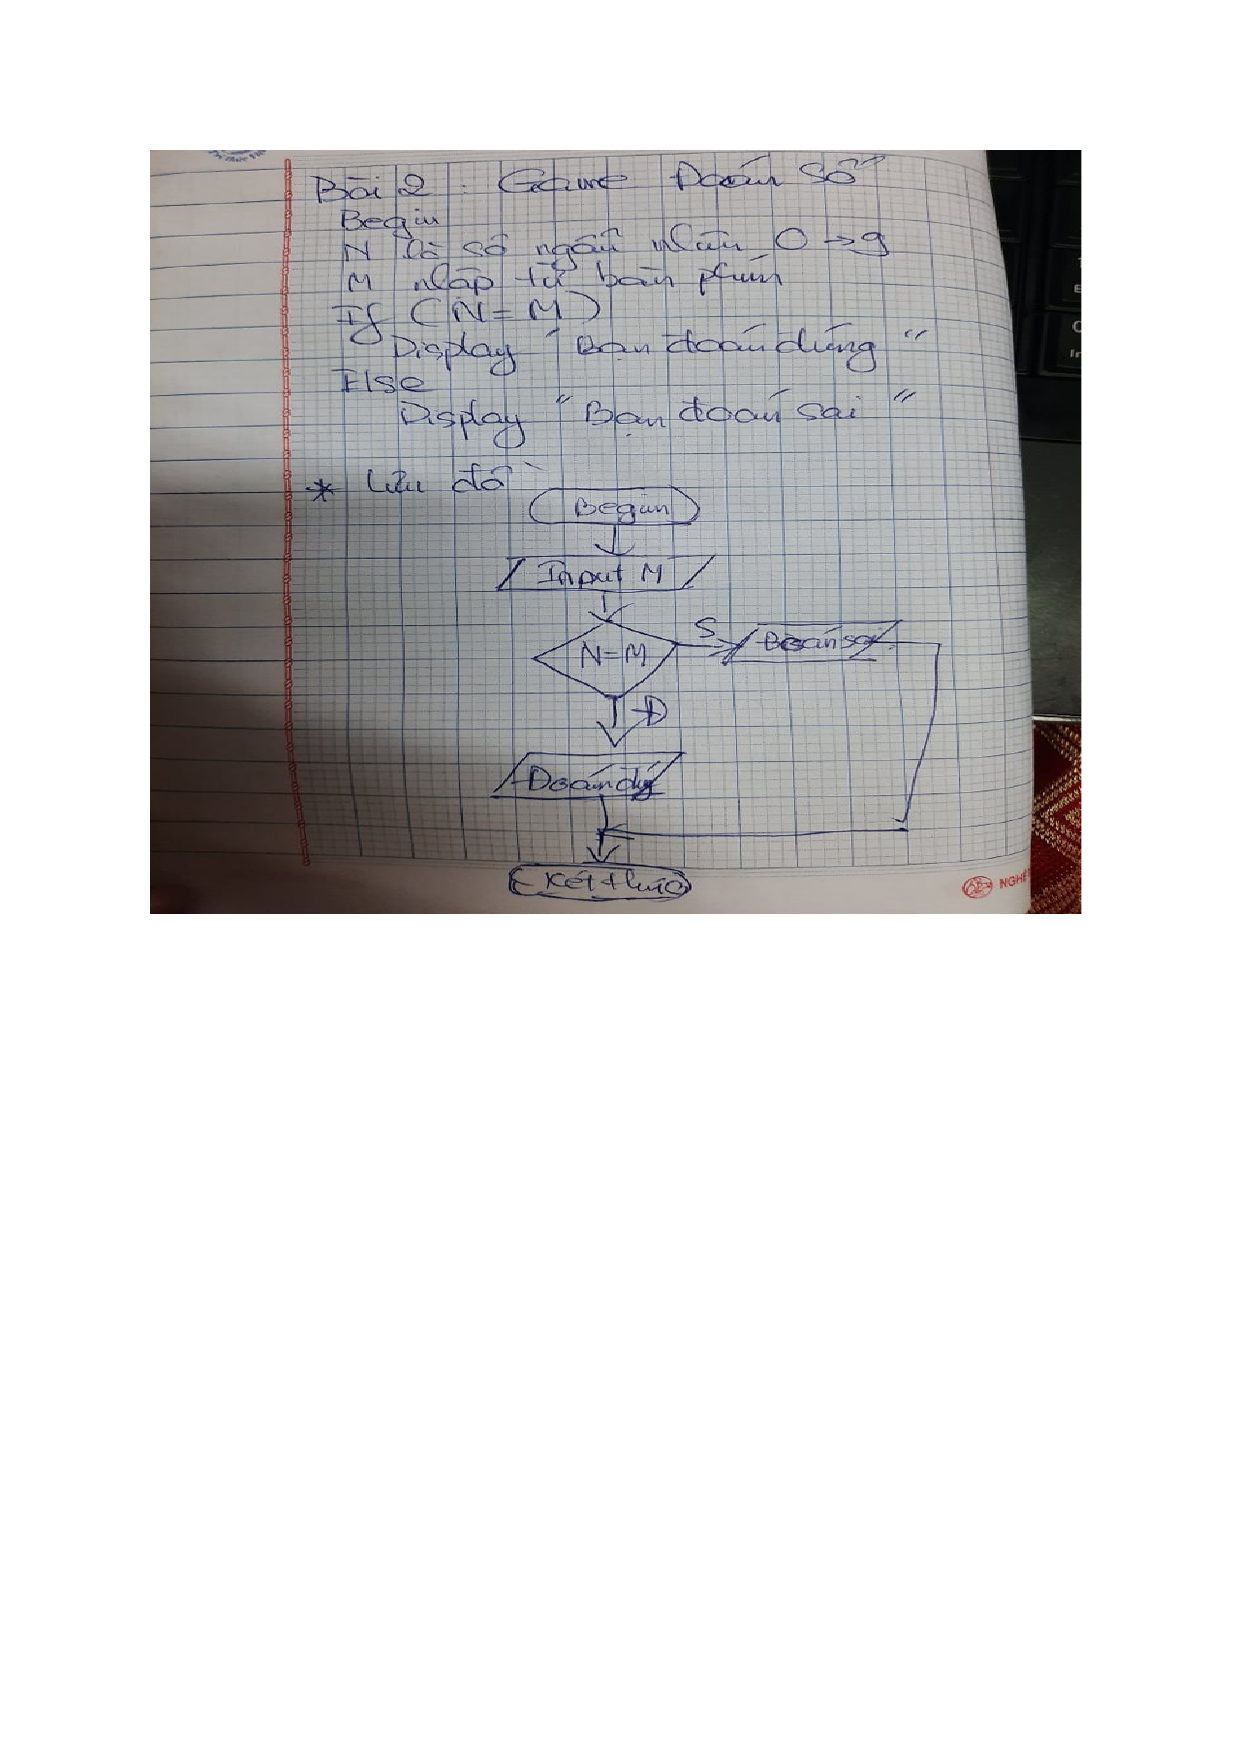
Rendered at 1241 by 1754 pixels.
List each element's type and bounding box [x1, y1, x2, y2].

picture [150, 150, 1082, 914]
